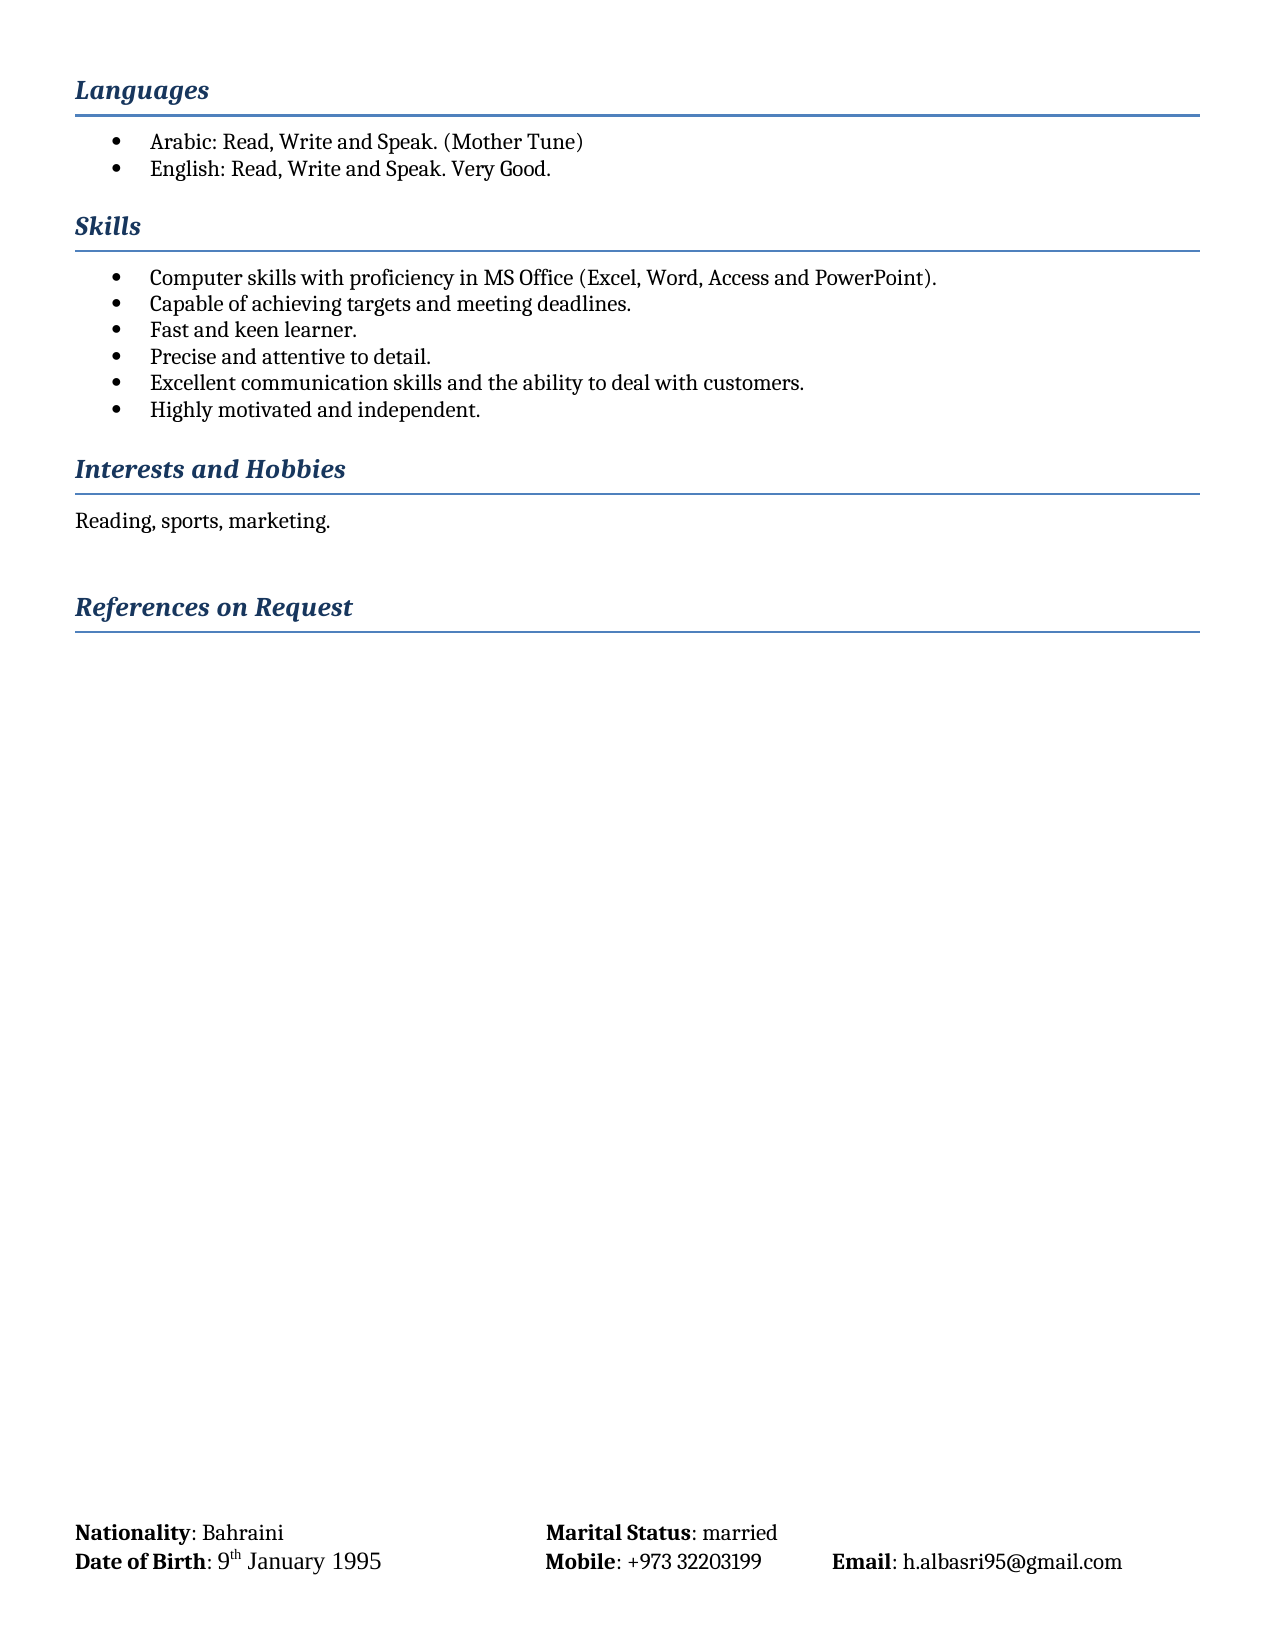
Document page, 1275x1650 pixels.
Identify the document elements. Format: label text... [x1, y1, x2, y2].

title References on Request [75, 592, 1200, 631]
list Highly motivated and independent. [112, 396, 1200, 423]
text Reading, sports, marketing. [75, 508, 1200, 534]
list Excellent communication skills and the ability to deal with customers. [112, 370, 1200, 396]
list Fast and keen learner. [112, 317, 1200, 344]
list Capable of achieving targets and meeting deadlines. [112, 291, 1200, 317]
title Skills [75, 211, 1200, 250]
title Languages [75, 75, 1200, 114]
list English: Read, Write and Speak. Very Good. [112, 155, 1200, 182]
list Precise and attentive to detail. [112, 344, 1200, 370]
list Arabic: Read, Write and Speak. (Mother Tune) [112, 129, 1200, 155]
list Computer skills with proficiency in MS Office (Excel, Word, Access and PowerPoint). [112, 264, 1200, 291]
title Interests and Hobbies [75, 454, 1200, 493]
